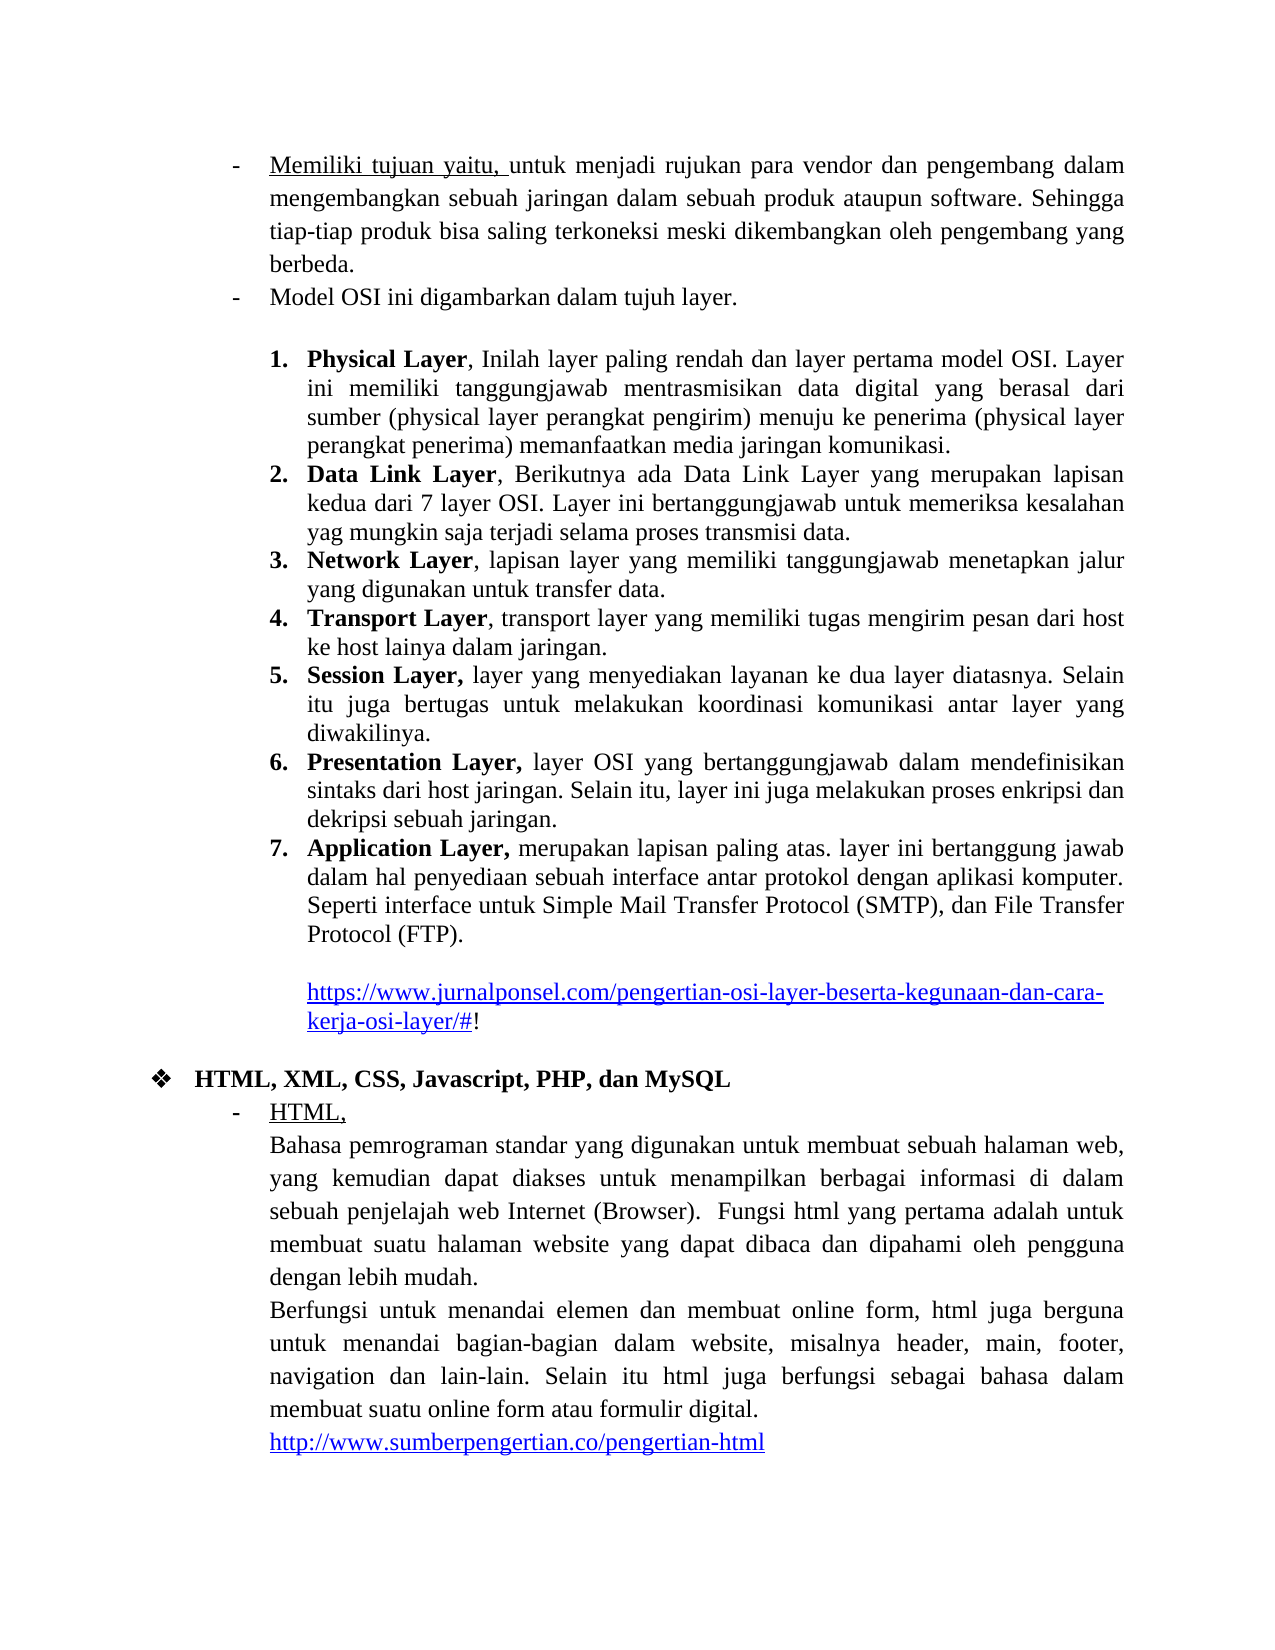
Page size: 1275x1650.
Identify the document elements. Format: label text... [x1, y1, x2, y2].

list HTML, XML, CSS, Javascript, PHP, dan MySQL [150, 1239, 1125, 1268]
list Network Layer, lapisan layer yang memiliki tanggungjawab menetapkan jalur yang digunakan untuk transfer data. [269, 604, 1125, 661]
list Physical Layer, Inilah layer paling rendah dan layer pertama model OSI. Layer ini memiliki tanggungjawab mentrasmisikan data digital yang berasal dari sumber (physical layer perangkat pengirim) menuju ke penerima (physical layer perangkat penerima) memanfaatkan media jaringan komunikasi. [269, 344, 1125, 459]
list Application Layer, merupakan lapisan paling atas. layer ini bertanggung jawab dalam hal penyediaan sebuah interface antar protokol dengan aplikasi komputer. Seperti interface untuk Simple Mail Transfer Protocol (SMTP), dan File Transfer Protocol (FTP). [269, 1008, 1125, 1123]
list Memiliki tujuan yaitu, untuk menjadi rujukan para vendor dan pengembang dalam mengembangkan sebuah jaringan dalam sebuah produk ataupun software. Sehingga tiap-tiap produk bisa saling terkoneksi meski dikembangkan oleh pengembang yang berbeda. [232, 150, 1125, 278]
list HTML, [232, 1272, 1125, 1301]
list Presentation Layer, layer OSI yang bertanggungjawab dalam mendefinisikan sintaks dari host jaringan. Selain itu, layer ini juga melakukan proses enkripsi dan dekripsi sebuah jaringan. [269, 893, 1125, 979]
list Transport Layer, transport layer yang memiliki tugas mengirim pesan dari host ke host lainya dalam jaringan. [269, 691, 1125, 748]
list Session Layer, layer yang menyediakan layanan ke dua layer diatasnya. Selain itu juga bertugas untuk melakukan koordinasi komunikasi antar layer yang diwakilinya. [269, 777, 1125, 863]
text https://www.jurnalponsel.com/pengertian-osi-layer-beserta-kegunaan-dan-cara-kerja-osi-layer/#! [307, 1152, 1125, 1210]
list Model OSI ini digambarkan dalam tujuh layer. [232, 282, 1125, 311]
list Data Link Layer, Berikutnya ada Data Link Layer yang merupakan lapisan kedua dari 7 layer OSI. Layer ini bertanggungjawab untuk memeriksa kesalahan yag mungkin saja terjadi selama proses transmisi data. [269, 488, 1125, 575]
list Bahasa pemrograman standar yang digunakan untuk membuat sebuah halaman web, yang kemudian dapat diakses untuk menampilkan berbagai informasi di dalam sebuah penjelajah web Internet (Browser). Fungsi html yang pertama adalah untuk membuat suatu halaman website yang dapat dibaca dan dipahami oleh pengguna dengan lebih mudah. [269, 1305, 1125, 1466]
